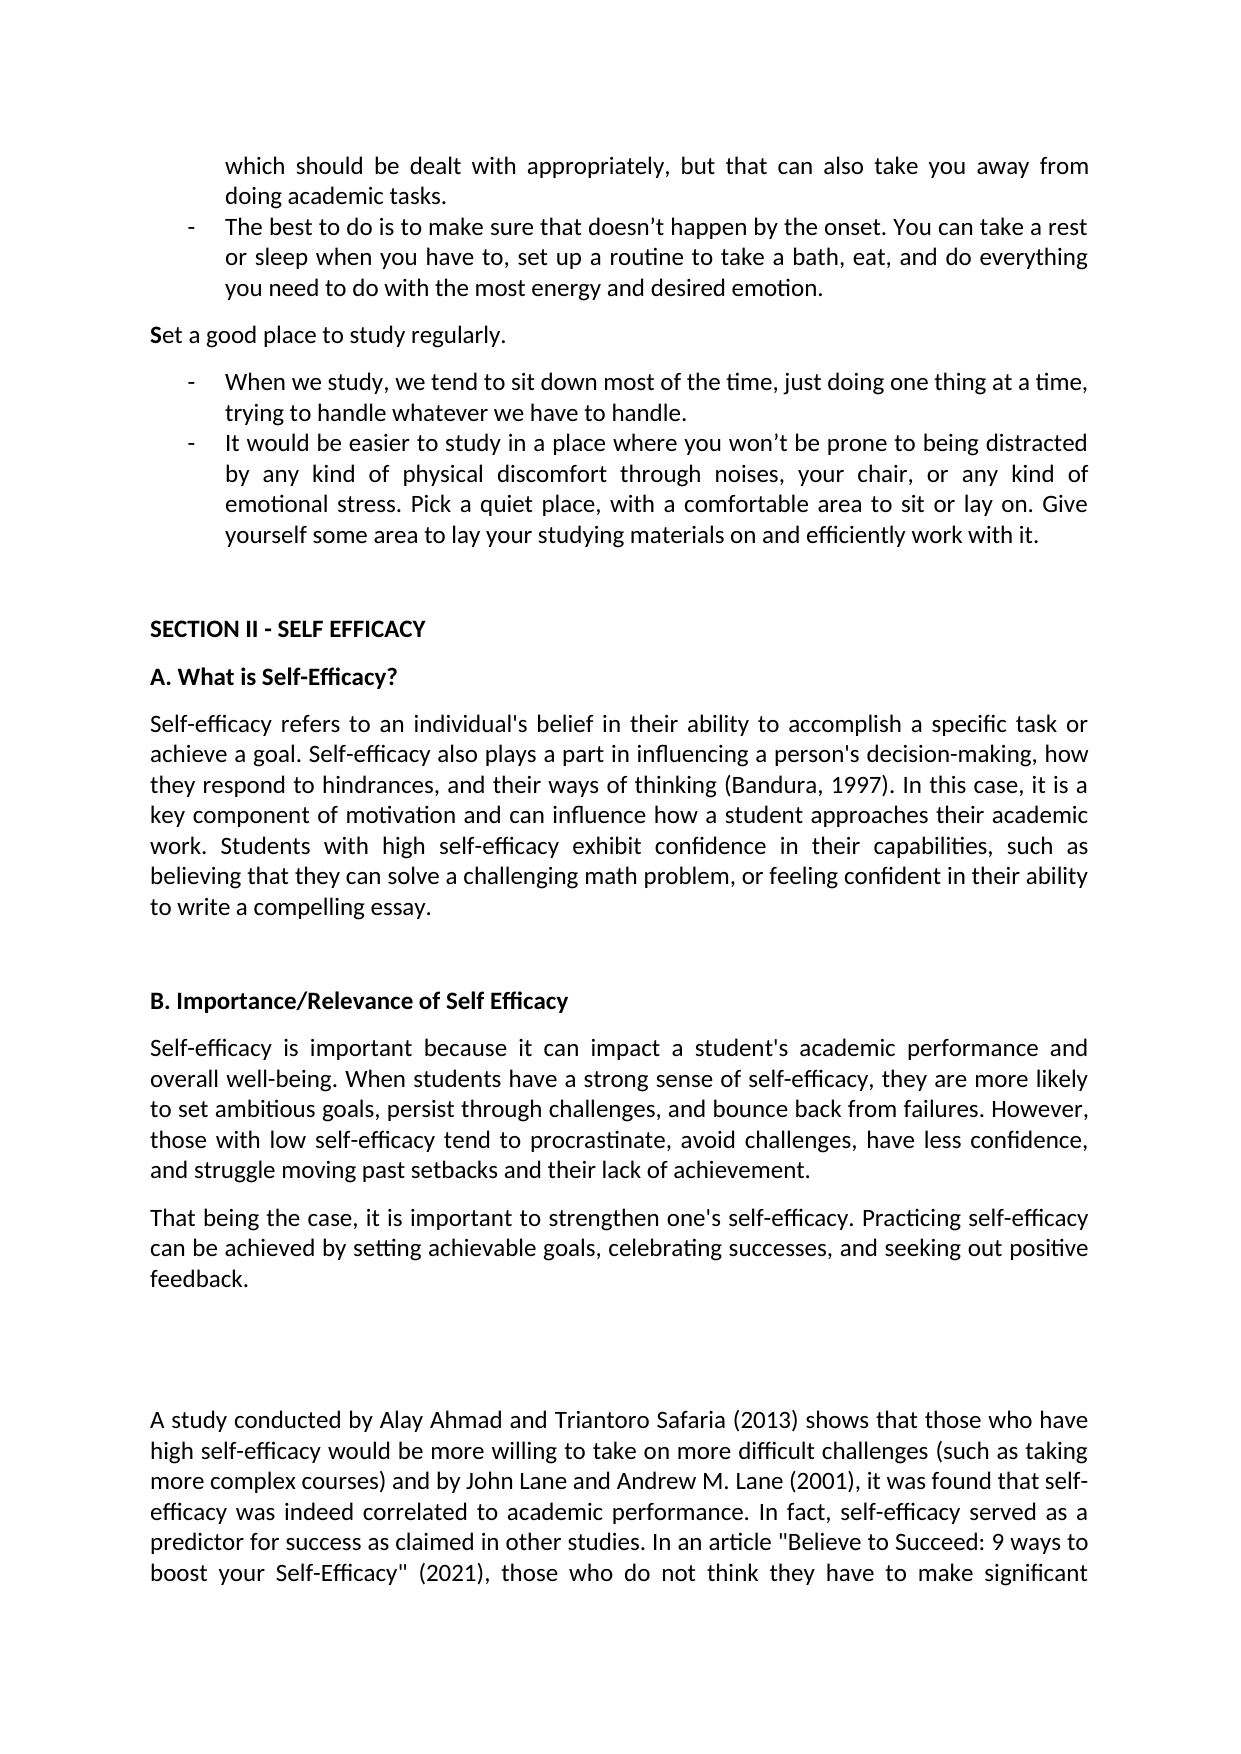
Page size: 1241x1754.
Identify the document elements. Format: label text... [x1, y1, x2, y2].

text A. What is Self-Efficacy? [150, 661, 1090, 691]
text Self-efficacy is important because it can impact a student's academic performance and overall well-being. When students have a strong sense of self-efficacy, they are more likely to set ambitious goals, persist through challenges, and bounce back from failures. However, those with low self-efficacy tend to procrastinate, avoid challenges, have less confidence, and struggle moving past setbacks and their lack of achievement. [150, 1032, 1090, 1185]
text Set a good place to study regularly. [150, 319, 1090, 350]
text B. Importance/Relevance of Self Efficacy [150, 985, 1090, 1016]
list The best to do is to make sure that doesn’t happen by the onset. You can take a rest or sleep when you have to, set up a routine to take a bath, eat, and do everything you need to do with the most energy and desired emotion. [187, 211, 1090, 303]
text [150, 1404, 1090, 1587]
list It would be easier to study in a place where you won’t be prone to being distracted by any kind of physical discomfort through noises, your chair, or any kind of emotional stress. Pick a quiet place, with a comfortable area to sit or lay on. Give yourself some area to lay your studying materials on and efficiently work with it. [187, 427, 1090, 549]
list When we study, we tend to sit down most of the time, just doing one thing at a time, trying to handle whatever we have to handle. [187, 366, 1090, 427]
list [187, 150, 1090, 211]
text Self-efficacy refers to an individual's belief in their ability to accomplish a specific task or achieve a goal. Self-efficacy also plays a part in influencing a person's decision-making, how they respond to hindrances, and their ways of thinking (Bandura, 1997). In this case, it is a key component of motivation and can influence how a student approaches their academic work. Students with high self-efficacy exhibit confidence in their capabilities, such as believing that they can solve a challenging math problem, or feeling confident in their ability to write a compelling essay. [150, 708, 1090, 921]
text That being the case, it is important to strengthen one's self-efficacy. Practicing self-efficacy can be achieved by setting achievable goals, celebrating successes, and seeking out positive feedback. [150, 1202, 1090, 1293]
text SECTION II - SELF EFFICACY [150, 613, 1090, 644]
